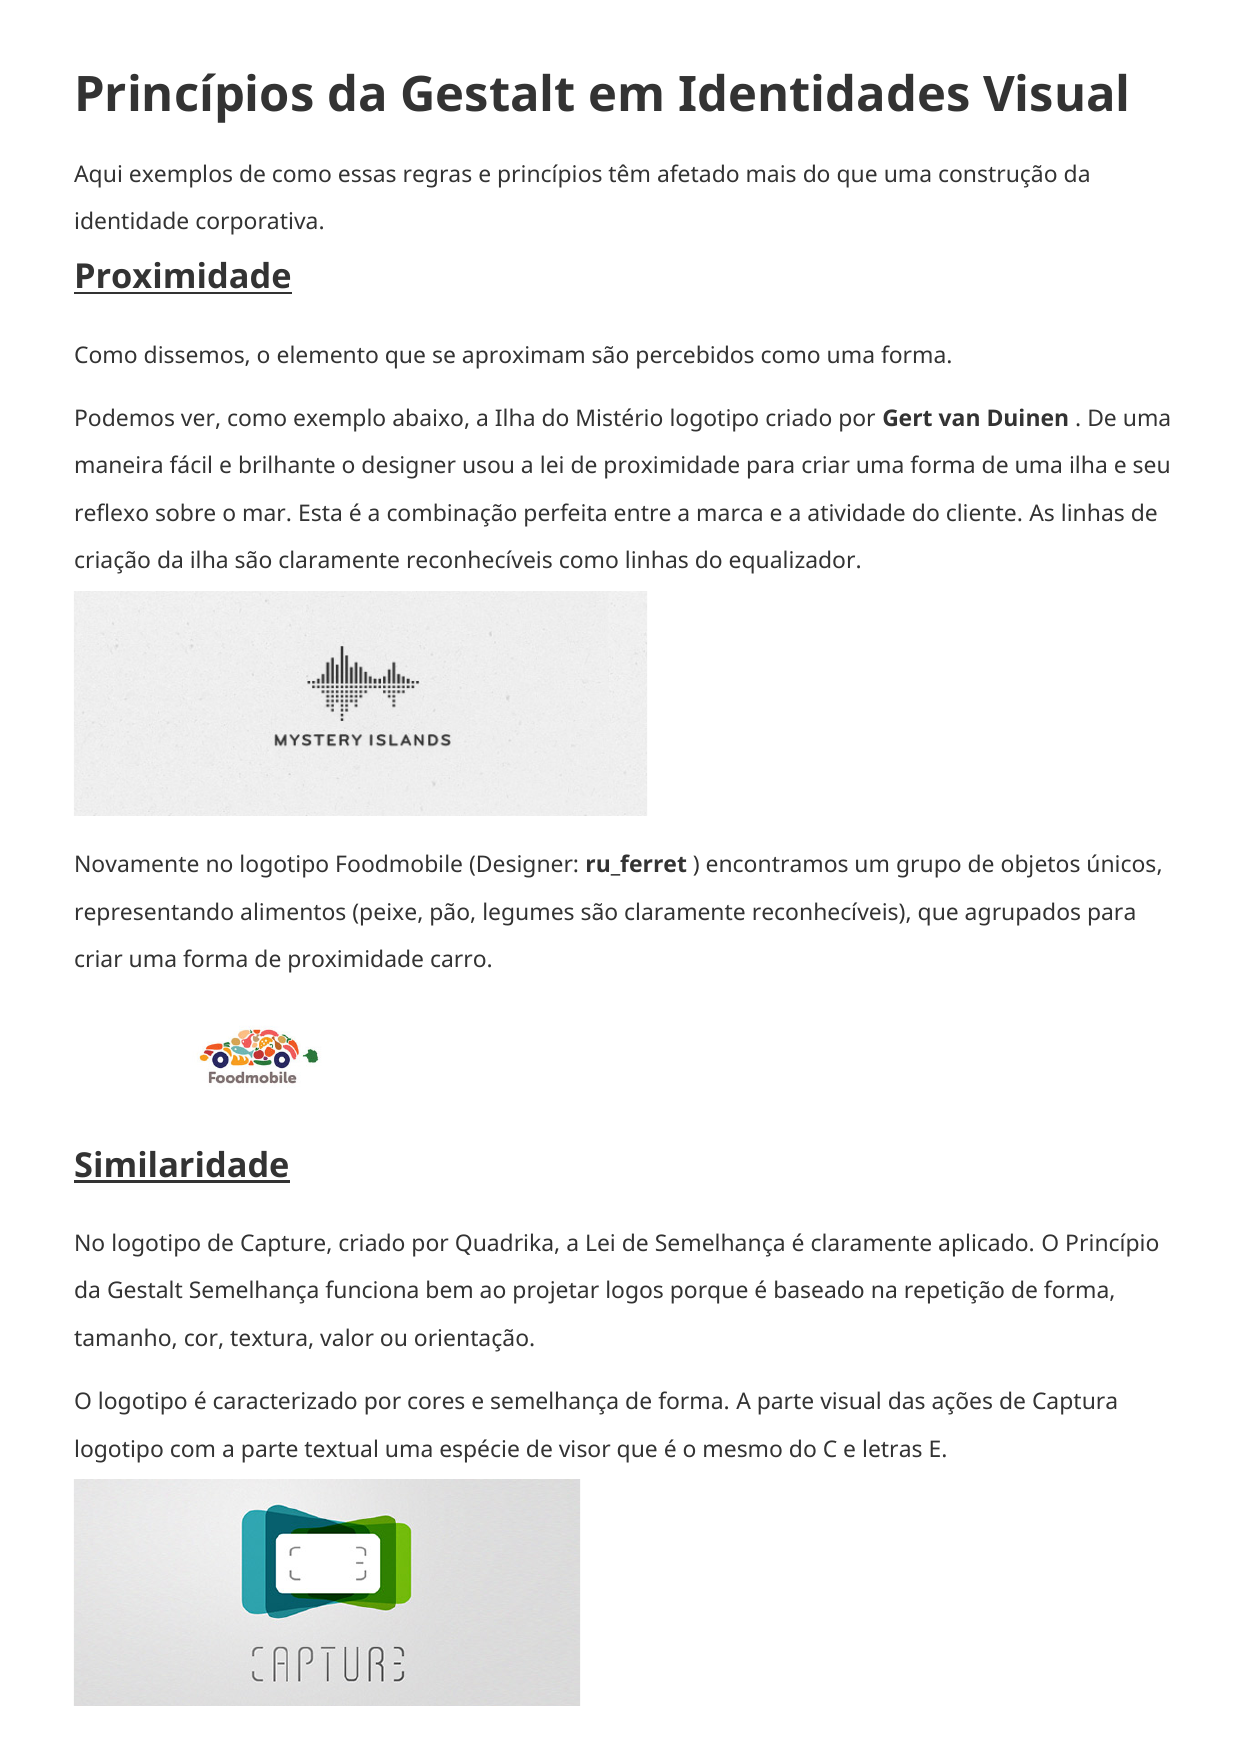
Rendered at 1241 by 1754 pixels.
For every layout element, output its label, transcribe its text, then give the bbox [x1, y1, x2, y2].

picture [73, 1479, 581, 1706]
picture [73, 591, 648, 816]
text No logotipo de Capture, criado por Quadrika, a Lei de Semelhança é claramente aplicado. O Princípio da Gestalt Semelhança funciona bem ao projetar logos porque é baseado na repetição de forma, tamanho, cor, textura, valor ou orientação. [74, 1211, 1182, 1353]
picture [73, 989, 435, 1125]
text O logotipo é caracterizado por cores e semelhança de forma. A parte visual das ações de Captura logotipo com a parte textual uma espécie de visor que é o mesmo do C e letras E. [74, 1369, 1182, 1464]
text Podemos ver, como exemplo abaixo, a Ilha do Mistério logotipo criado por Gert van Duinen . De uma maneira fácil e brilhante o designer usou a lei de proximidade para criar uma forma de uma ilha e seu reflexo sobre o mar. Esta é a combinação perfeita entre a marca e a atividade do cliente. As linhas de criação da ilha são claramente reconhecíveis como linhas do equalizador. [74, 386, 1182, 576]
subtitle Similaridade [74, 1140, 1182, 1187]
text Novamente no logotipo Foodmobile (Designer: ru_ferret ) encontramos um grupo de objetos únicos, representando alimentos (peixe, pão, legumes são claramente reconhecíveis), que agrupados para criar uma forma de proximidade carro. [74, 832, 1182, 974]
subtitle Princípios da Gestalt em Identidades Visual [74, 59, 1182, 126]
text Aqui exemplos de como essas regras e princípios têm afetado mais do que uma construção da identidade corporativa. [74, 141, 1182, 236]
subtitle Proximidade [74, 252, 1182, 299]
text Como dissemos, o elemento que se aproximam são percebidos como uma forma. [74, 322, 1182, 370]
